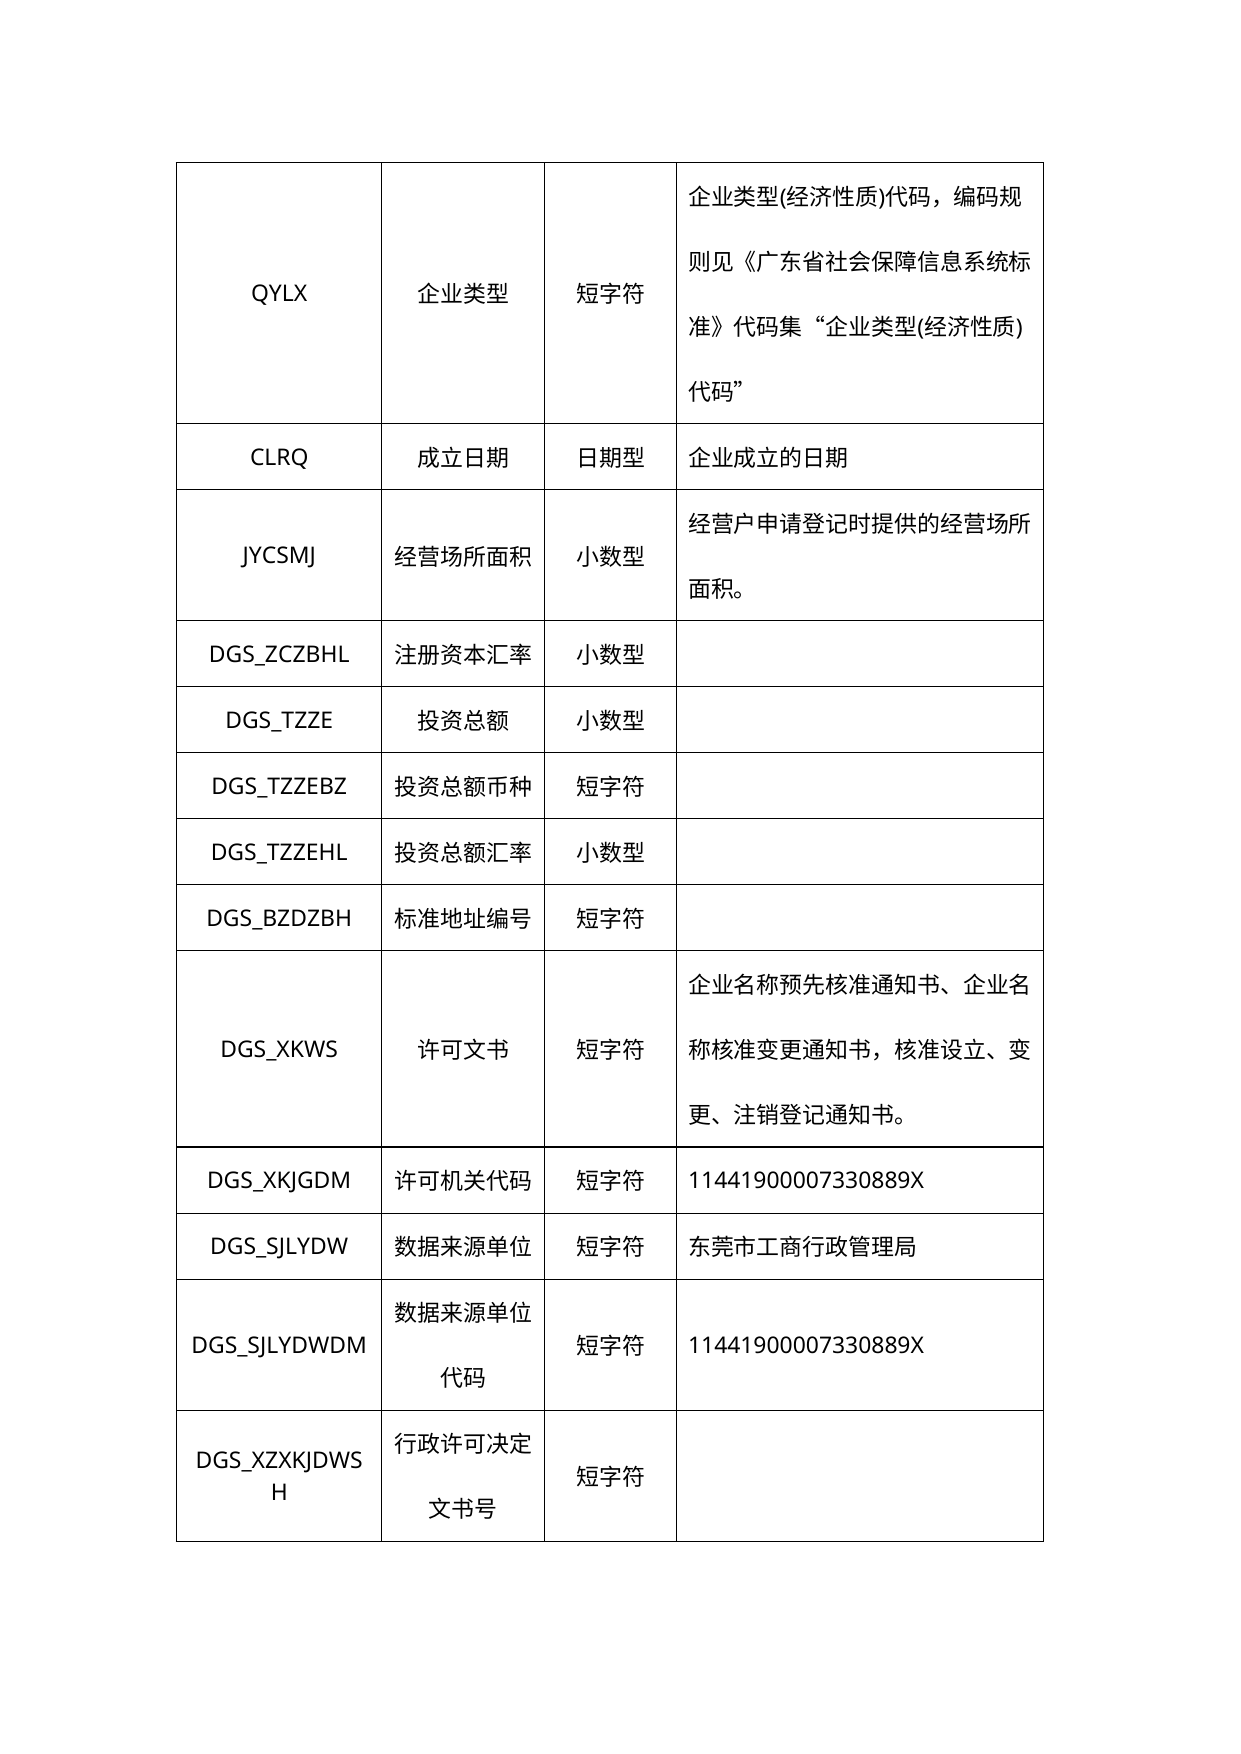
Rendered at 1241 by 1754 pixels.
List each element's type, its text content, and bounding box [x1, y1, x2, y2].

table_cell [677, 885, 1043, 950]
table_cell 经营户申请登记时提供的经营场所面积。 [677, 490, 1043, 620]
table_cell DGS_SJLYDW [177, 1214, 381, 1278]
table_cell 东莞市工商行政管理局 [677, 1214, 1043, 1278]
table_cell DGS_ZCZBHL [177, 621, 381, 686]
table_cell 投资总额 [382, 687, 544, 752]
table_cell 成立日期 [382, 424, 544, 489]
table_cell 企业类型 [382, 163, 544, 423]
table_cell DGS_TZZEBZ [177, 753, 381, 818]
table_cell QYLX [177, 163, 381, 423]
table_cell DGS_SJLYDWDM [177, 1280, 381, 1409]
table_cell 短字符 [545, 1280, 676, 1409]
table_cell 企业名称预先核准通知书、企业名称核准变更通知书，核准设立、变更、注销登记通知书。 [677, 951, 1043, 1146]
table_cell 短字符 [545, 163, 676, 423]
table_cell 小数型 [545, 490, 676, 620]
table_cell 企业类型(经济性质)代码，编码规则见《广东省社会保障信息系统标准》代码集“企业类型(经济性质)代码” [677, 163, 1043, 423]
table_cell 许可机关代码 [382, 1148, 544, 1212]
table_cell 经营场所面积 [382, 490, 544, 620]
table_cell 注册资本汇率 [382, 621, 544, 686]
table_cell [677, 753, 1043, 818]
table_cell 日期型 [545, 424, 676, 489]
table_cell DGS_TZZE [177, 687, 381, 752]
table_cell 短字符 [545, 753, 676, 818]
table_cell [677, 621, 1043, 686]
table_cell 小数型 [545, 819, 676, 884]
table_cell 标准地址编号 [382, 885, 544, 950]
table_cell CLRQ [177, 424, 381, 489]
table_cell 短字符 [545, 1214, 676, 1278]
table_cell DGS_XKWS [177, 951, 381, 1146]
table_cell 短字符 [545, 1411, 676, 1541]
table_cell DGS_XKJGDM [177, 1148, 381, 1212]
table_cell JYCSMJ [177, 490, 381, 620]
table_cell 行政许可决定文书号 [382, 1411, 544, 1541]
table_cell 数据来源单位代码 [382, 1280, 544, 1409]
table_cell DGS_TZZEHL [177, 819, 381, 884]
table_cell 数据来源单位 [382, 1214, 544, 1278]
table_cell 11441900007330889X [677, 1280, 1043, 1409]
table_cell 小数型 [545, 621, 676, 686]
table_cell 短字符 [545, 951, 676, 1146]
table_cell 许可文书 [382, 951, 544, 1146]
table_cell 短字符 [545, 885, 676, 950]
table_cell 企业成立的日期 [677, 424, 1043, 489]
table_cell 11441900007330889X [677, 1148, 1043, 1212]
table_cell [677, 1411, 1043, 1541]
table_cell [677, 687, 1043, 752]
table_cell 短字符 [545, 1148, 676, 1212]
table_cell [677, 819, 1043, 884]
table_cell 投资总额币种 [382, 753, 544, 818]
table_cell DGS_XZXKJDWSH [177, 1411, 381, 1541]
table_cell 小数型 [545, 687, 676, 752]
table_cell DGS_BZDZBH [177, 885, 381, 950]
table_cell 投资总额汇率 [382, 819, 544, 884]
